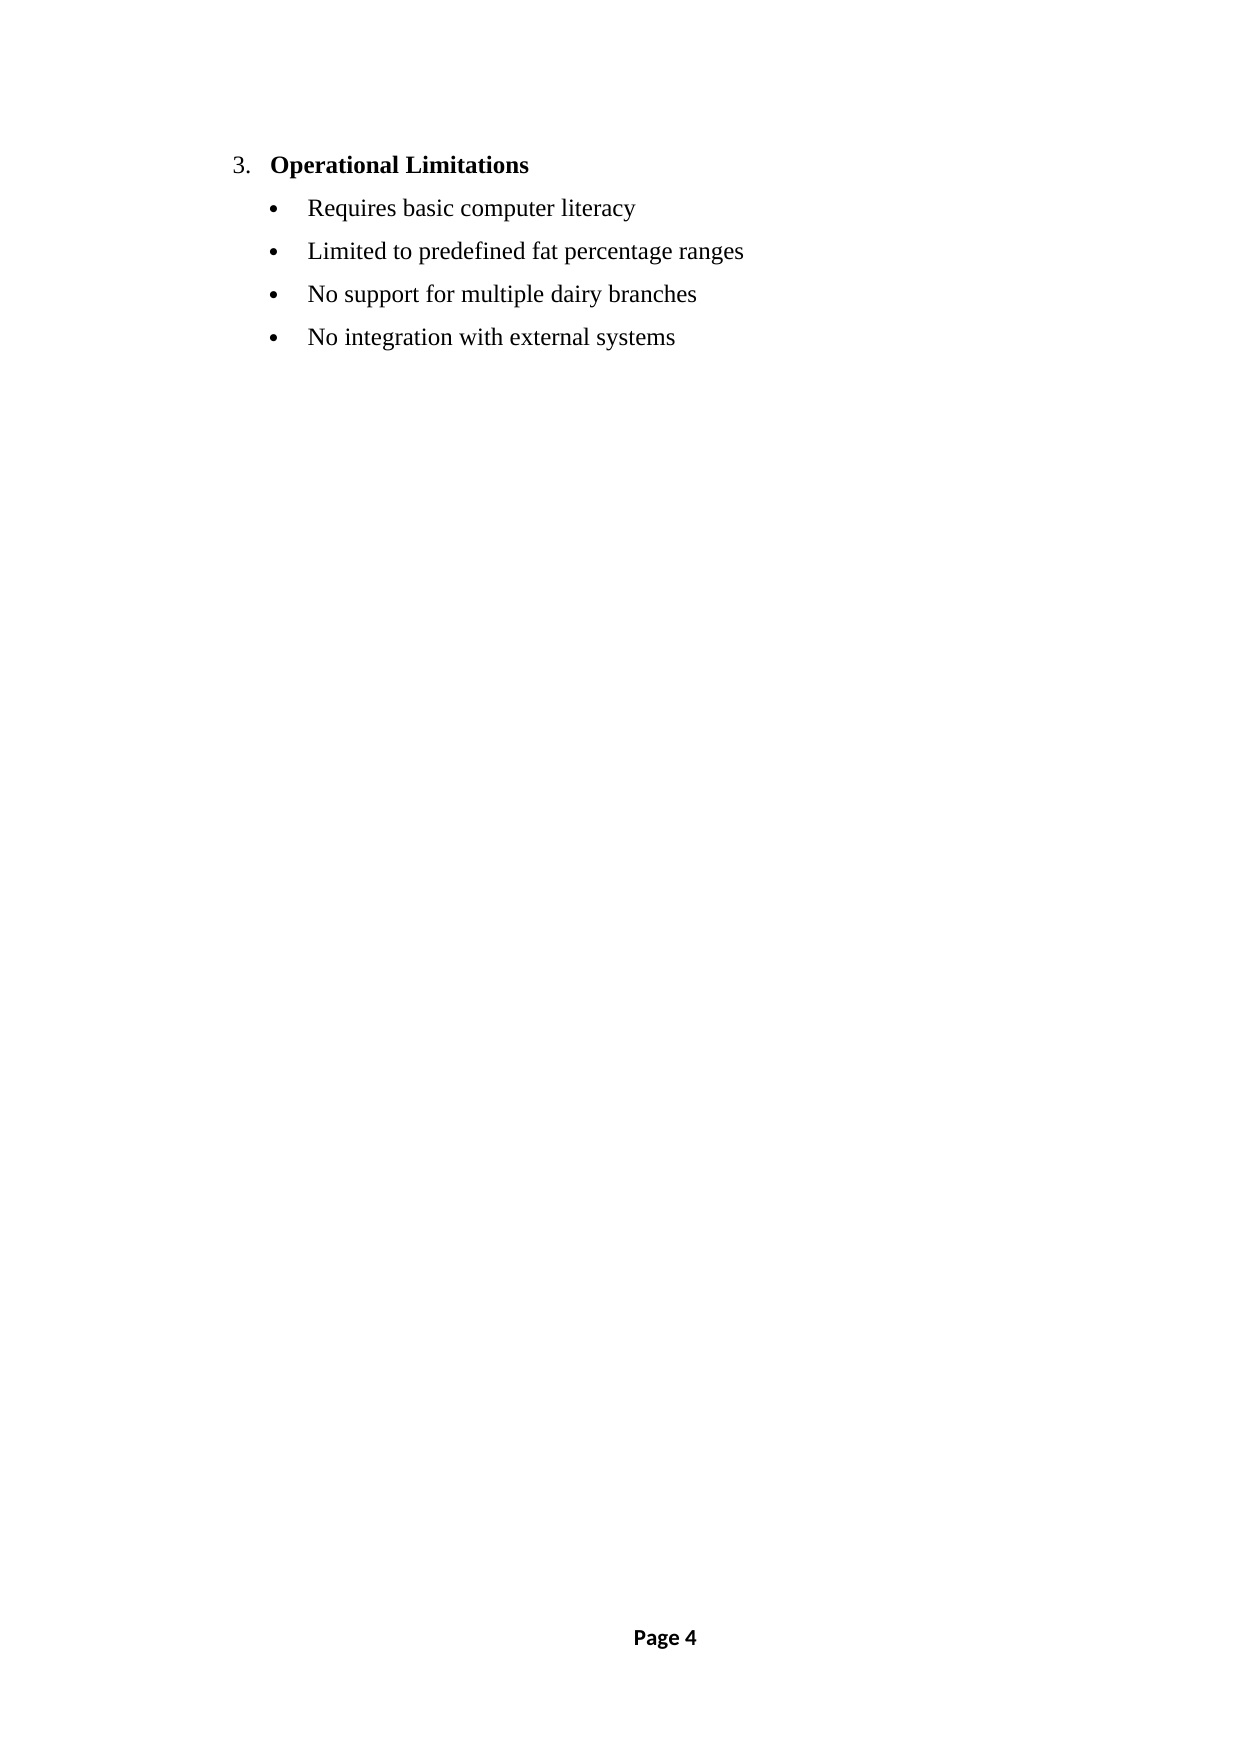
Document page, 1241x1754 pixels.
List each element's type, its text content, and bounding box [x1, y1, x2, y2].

list Limited to predefined fat percentage ranges [270, 236, 1135, 265]
list No support for multiple dairy branches [270, 279, 1135, 308]
list Operational Limitations [232, 150, 1135, 179]
list No integration with external systems [270, 322, 1135, 351]
list Requires basic computer literacy [270, 193, 1135, 222]
